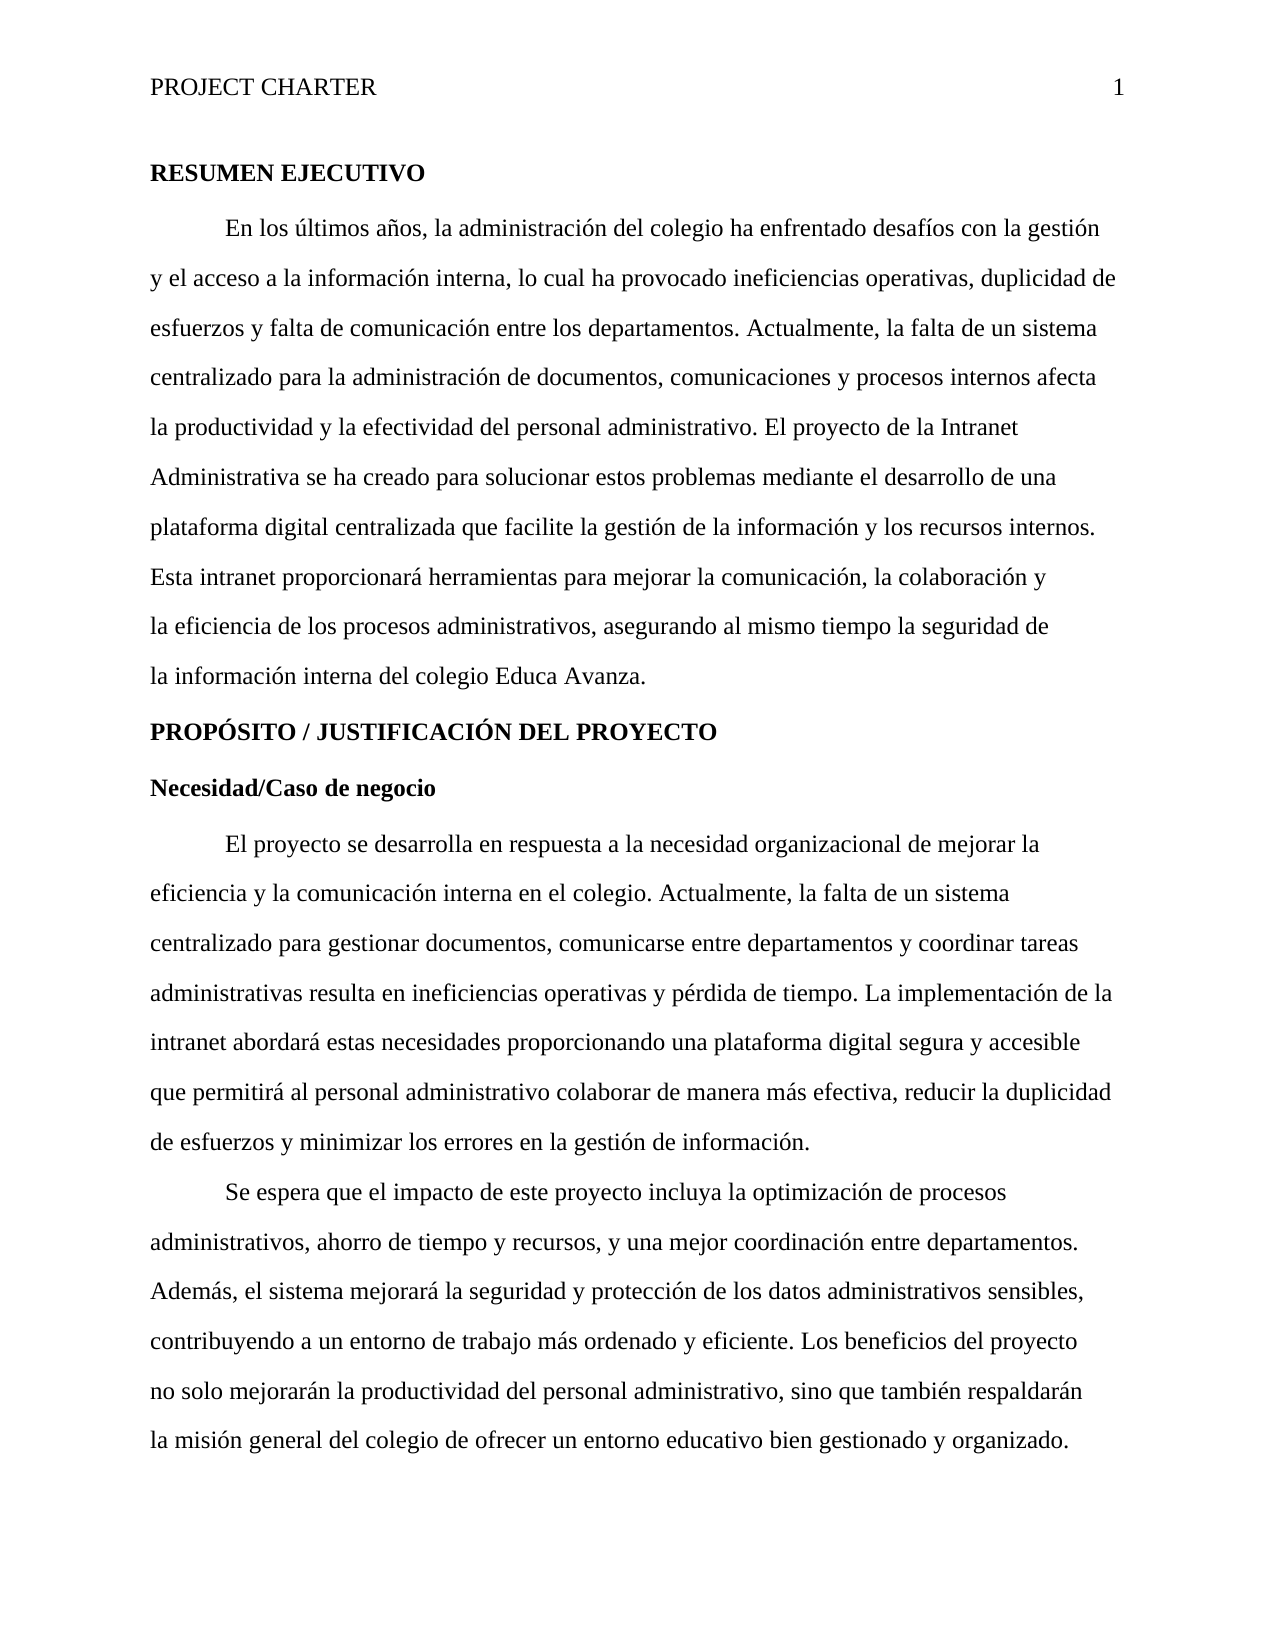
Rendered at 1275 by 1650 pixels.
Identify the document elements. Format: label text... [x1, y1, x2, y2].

text Esta intranet proporcionará herramientas para mejorar la comunicación, la colaboración y la eficiencia de los procesos administrativos, asegurando al mismo tiempo la seguridad de la información interna del colegio Educa Avanza. [150, 562, 1068, 690]
text En los últimos años, la administración del colegio ha enfrentado desafíos con la gestión y el acceso a la información interna, lo cual ha provocado ineficiencias operativas, duplicidad de esfuerzos y falta de comunicación entre los departamentos. Actualmente, la falta de un sistema centralizado para la administración de documentos, comunicaciones y procesos internos afecta la productividad y la efectividad del personal administrativo. El proyecto de la Intranet Administrativa se ha creado para solucionar estos problemas mediante el desarrollo de una plataforma digital centralizada que facilite la gestión de la información y los recursos internos. [150, 213, 1118, 540]
subtitle Necesidad/Caso de negocio [150, 773, 1137, 802]
subtitle PROPÓSITO / JUSTIFICACIÓN DEL PROYECTO [150, 717, 1137, 746]
text El proyecto se desarrolla en respuesta a la necesidad organizacional de mejorar la eficiencia y la comunicación interna en el colegio. Actualmente, la falta de un sistema centralizado para gestionar documentos, comunicarse entre departamentos y coordinar tareas administrativas resulta en ineficiencias operativas y pérdida de tiempo. La implementación de la intranet abordará estas necesidades proporcionando una plataforma digital segura y accesible que permitirá al personal administrativo colaborar de manera más efectiva, reducir la duplicidad de esfuerzos y minimizar los errores en la gestión de información. [150, 829, 1120, 1156]
text Se espera que el impacto de este proyecto incluya la optimización de procesos administrativos, ahorro de tiempo y recursos, y una mejor coordinación entre departamentos. Además, el sistema mejorará la seguridad y protección de los datos administrativos sensibles, contribuyendo a un entorno de trabajo más ordenado y eficiente. Los beneficios del proyecto no solo mejorarán la productividad del personal administrativo, sino que también respaldarán la misión general del colegio de ofrecer un entorno educativo bien gestionado y organizado. [150, 1177, 1103, 1454]
subtitle RESUMEN EJECUTIVO [150, 158, 1137, 186]
